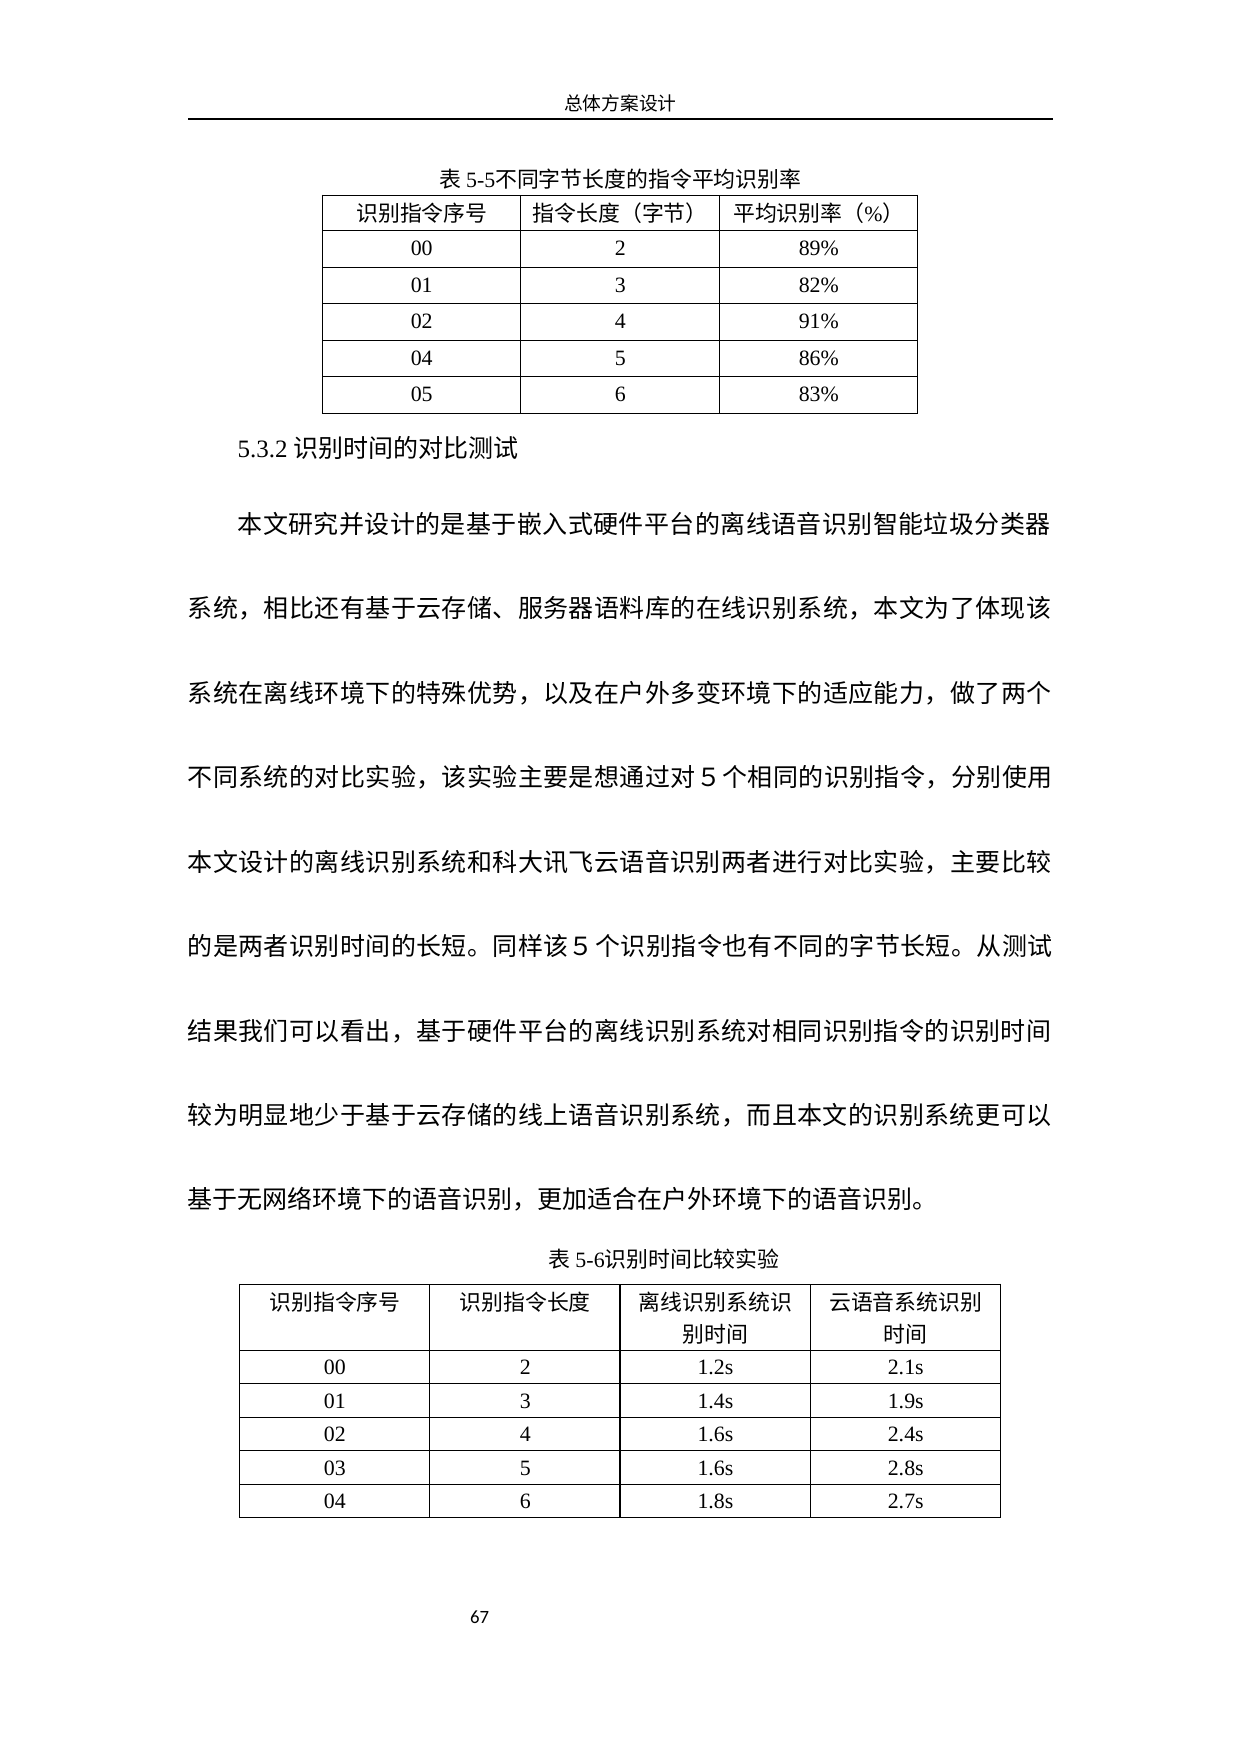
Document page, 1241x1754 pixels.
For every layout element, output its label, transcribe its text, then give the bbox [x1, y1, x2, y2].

table_header 识别指令长度 [430, 1285, 619, 1349]
table_cell 00 [240, 1351, 429, 1383]
table_cell 82% [720, 268, 917, 303]
table_cell 01 [240, 1384, 429, 1417]
table_cell 05 [323, 377, 520, 413]
table_cell 83% [720, 377, 917, 413]
table_cell 4 [521, 304, 719, 340]
table_cell 3 [521, 268, 719, 303]
table_cell 86% [720, 341, 917, 376]
table_header 指令长度（字节） [521, 196, 719, 230]
table_cell 1.4s [621, 1384, 810, 1417]
table_cell 02 [240, 1418, 429, 1450]
table_cell 2.7s [811, 1485, 1000, 1517]
table_cell 1.6s [621, 1418, 810, 1450]
table_cell 1.2s [621, 1351, 810, 1383]
table_cell 2 [521, 231, 719, 267]
table_cell 91% [720, 304, 917, 340]
table_cell 5 [521, 341, 719, 376]
table_cell 5 [430, 1451, 619, 1484]
table_cell 4 [430, 1418, 619, 1450]
subtitle 识别时间的对比测试 [187, 414, 1053, 479]
table_header 云语音系统识别时间 [811, 1285, 1000, 1349]
table_cell 1.6s [621, 1451, 810, 1484]
text 本文研究并设计的是基于嵌入式硬件平台的离线语音识别智能垃圾分类器系统，相比还有基于云存储、服务器语料库的在线识别系统，本文为了体现该系统在离线环境下的特殊优势，以及在户外多变环境下的适应能力，做了两个不同系统的对比实验，该实验主要是想通过对５个相同的识别指令，分别使用本文设计的离线识别系统和科大讯飞云语音识别两者进行对比实验，主要比较的是两者识别时间的长短。同样该５个识别指令也有不同的字节长短。从测试结果我们可以看出，基于硬件平台的离线识别系统对相同识别指令的识别时间较为明显地少于基于云存储的线上语音识别系统，而且本文的识别系统更可以基于无网络环境下的语音识别，更加适合在户外环境下的语音识别。 [187, 490, 1053, 1231]
table_cell 2.4s [811, 1418, 1000, 1450]
table_cell 02 [323, 304, 520, 340]
table_cell 2 [430, 1351, 619, 1383]
table_cell 6 [430, 1485, 619, 1517]
table_header 离线识别系统识别时间 [621, 1285, 810, 1349]
table_cell 2.8s [811, 1451, 1000, 1484]
table_header 识别指令序号 [240, 1285, 429, 1349]
table_cell 1.8s [621, 1485, 810, 1517]
table_cell 00 [323, 231, 520, 267]
table_cell 2.1s [811, 1351, 1000, 1383]
table_cell 6 [521, 377, 719, 413]
table_cell 04 [240, 1485, 429, 1517]
table_header 平均识别率（%） [720, 196, 917, 230]
table_cell 01 [323, 268, 520, 303]
table_cell 04 [323, 341, 520, 376]
table_cell 89% [720, 231, 917, 267]
table_cell 3 [430, 1384, 619, 1417]
table_cell 1.9s [811, 1384, 1000, 1417]
table_cell 03 [240, 1451, 429, 1484]
table_header 识别指令序号 [323, 196, 520, 230]
